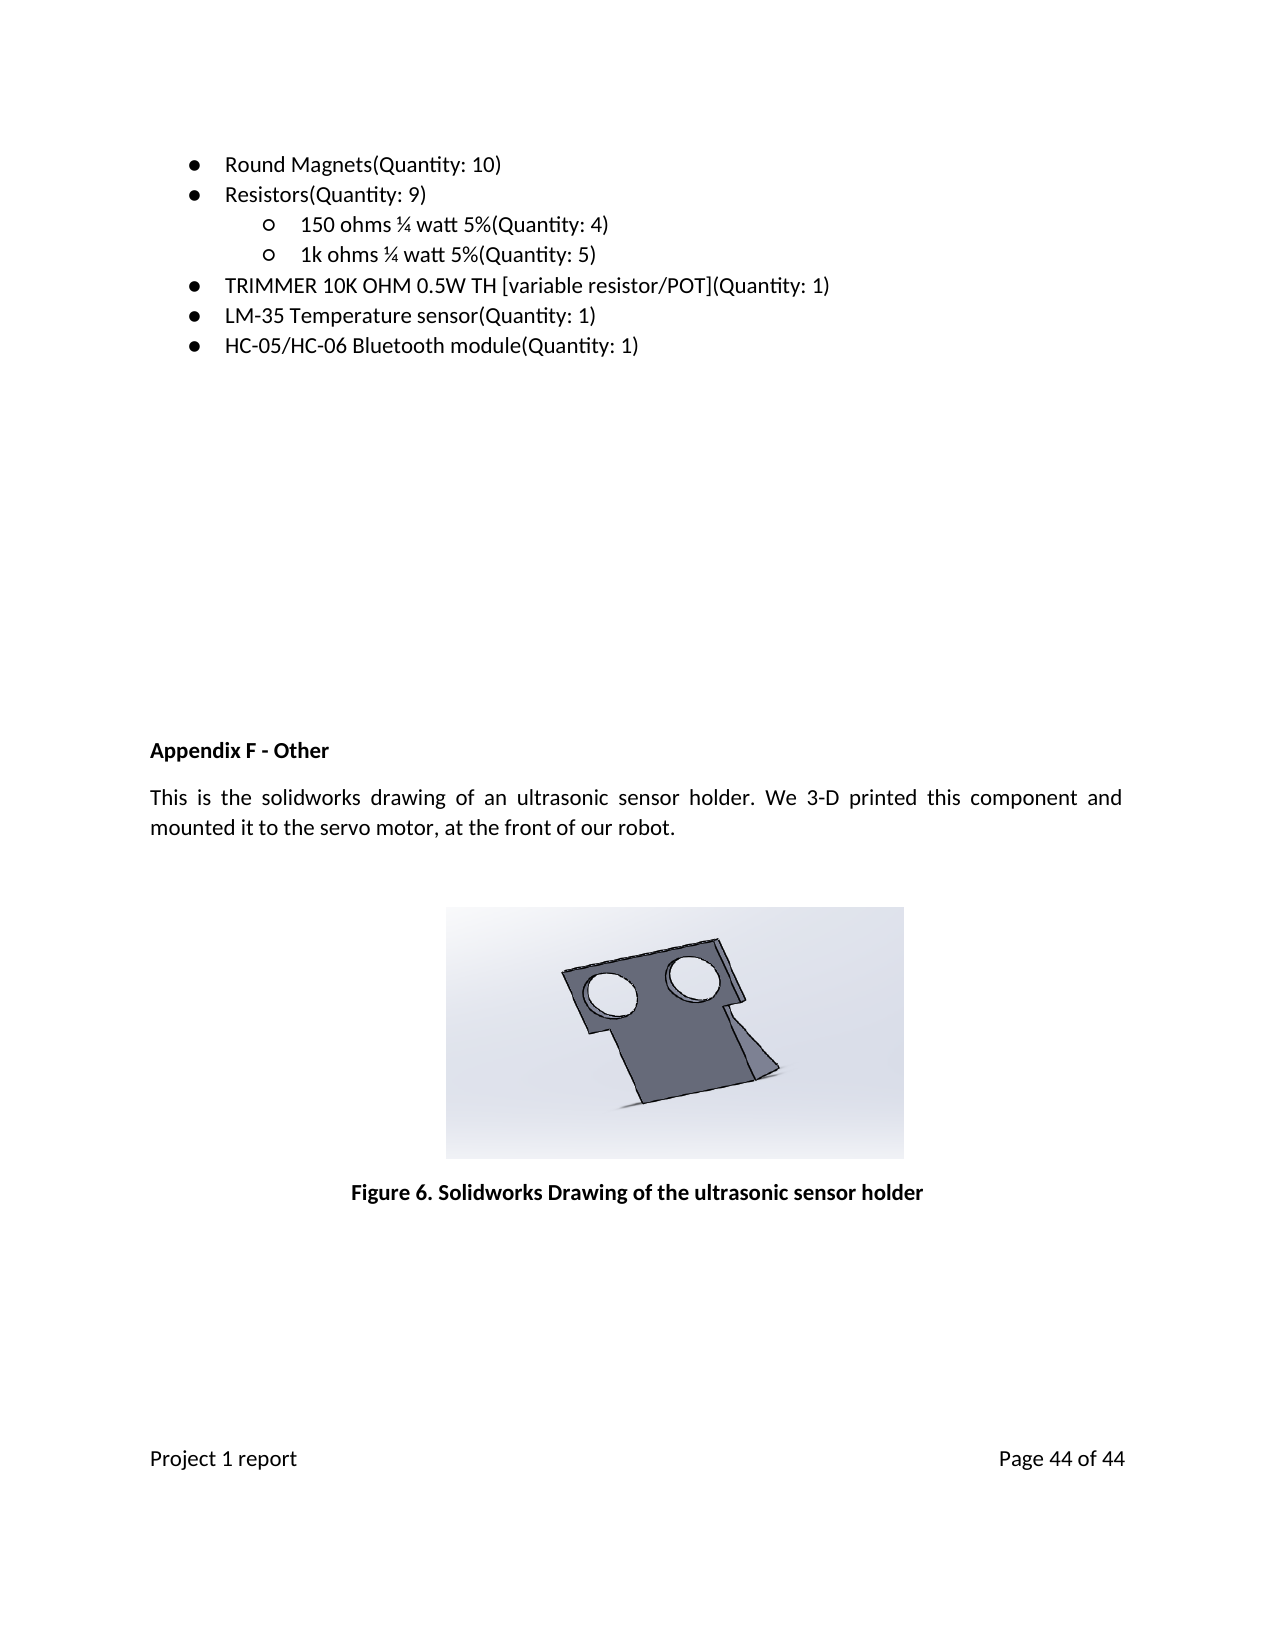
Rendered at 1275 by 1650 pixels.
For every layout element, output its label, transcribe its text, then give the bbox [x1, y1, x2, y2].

list HC-05/HC-06 Bluetooth module(Quantity: 1) [187, 331, 1125, 359]
list Round Magnets(Quantity: 10) [187, 150, 1125, 178]
list 1k ohms ¼ watt 5%(Quantity: 5) [262, 241, 1125, 269]
text Figure 6. Solidworks Drawing of the ultrasonic sensor holder [150, 1178, 1125, 1206]
list TRIMMER 10K OHM 0.5W TH [variable resistor/POT](Quantity: 1) [187, 271, 1125, 299]
list 150 ohms ¼ watt 5%(Quantity: 4) [262, 210, 1125, 238]
list Resistors(Quantity: 9) [187, 180, 1125, 208]
list LM-35 Temperature sensor(Quantity: 1) [187, 301, 1125, 329]
text Appendix F - Other [150, 736, 1125, 764]
picture [446, 907, 904, 1159]
text This is the solidworks drawing of an ultrasonic sensor holder. We 3-D printed this component and mounted it to the servo motor, at the front of our robot. [150, 783, 1125, 842]
